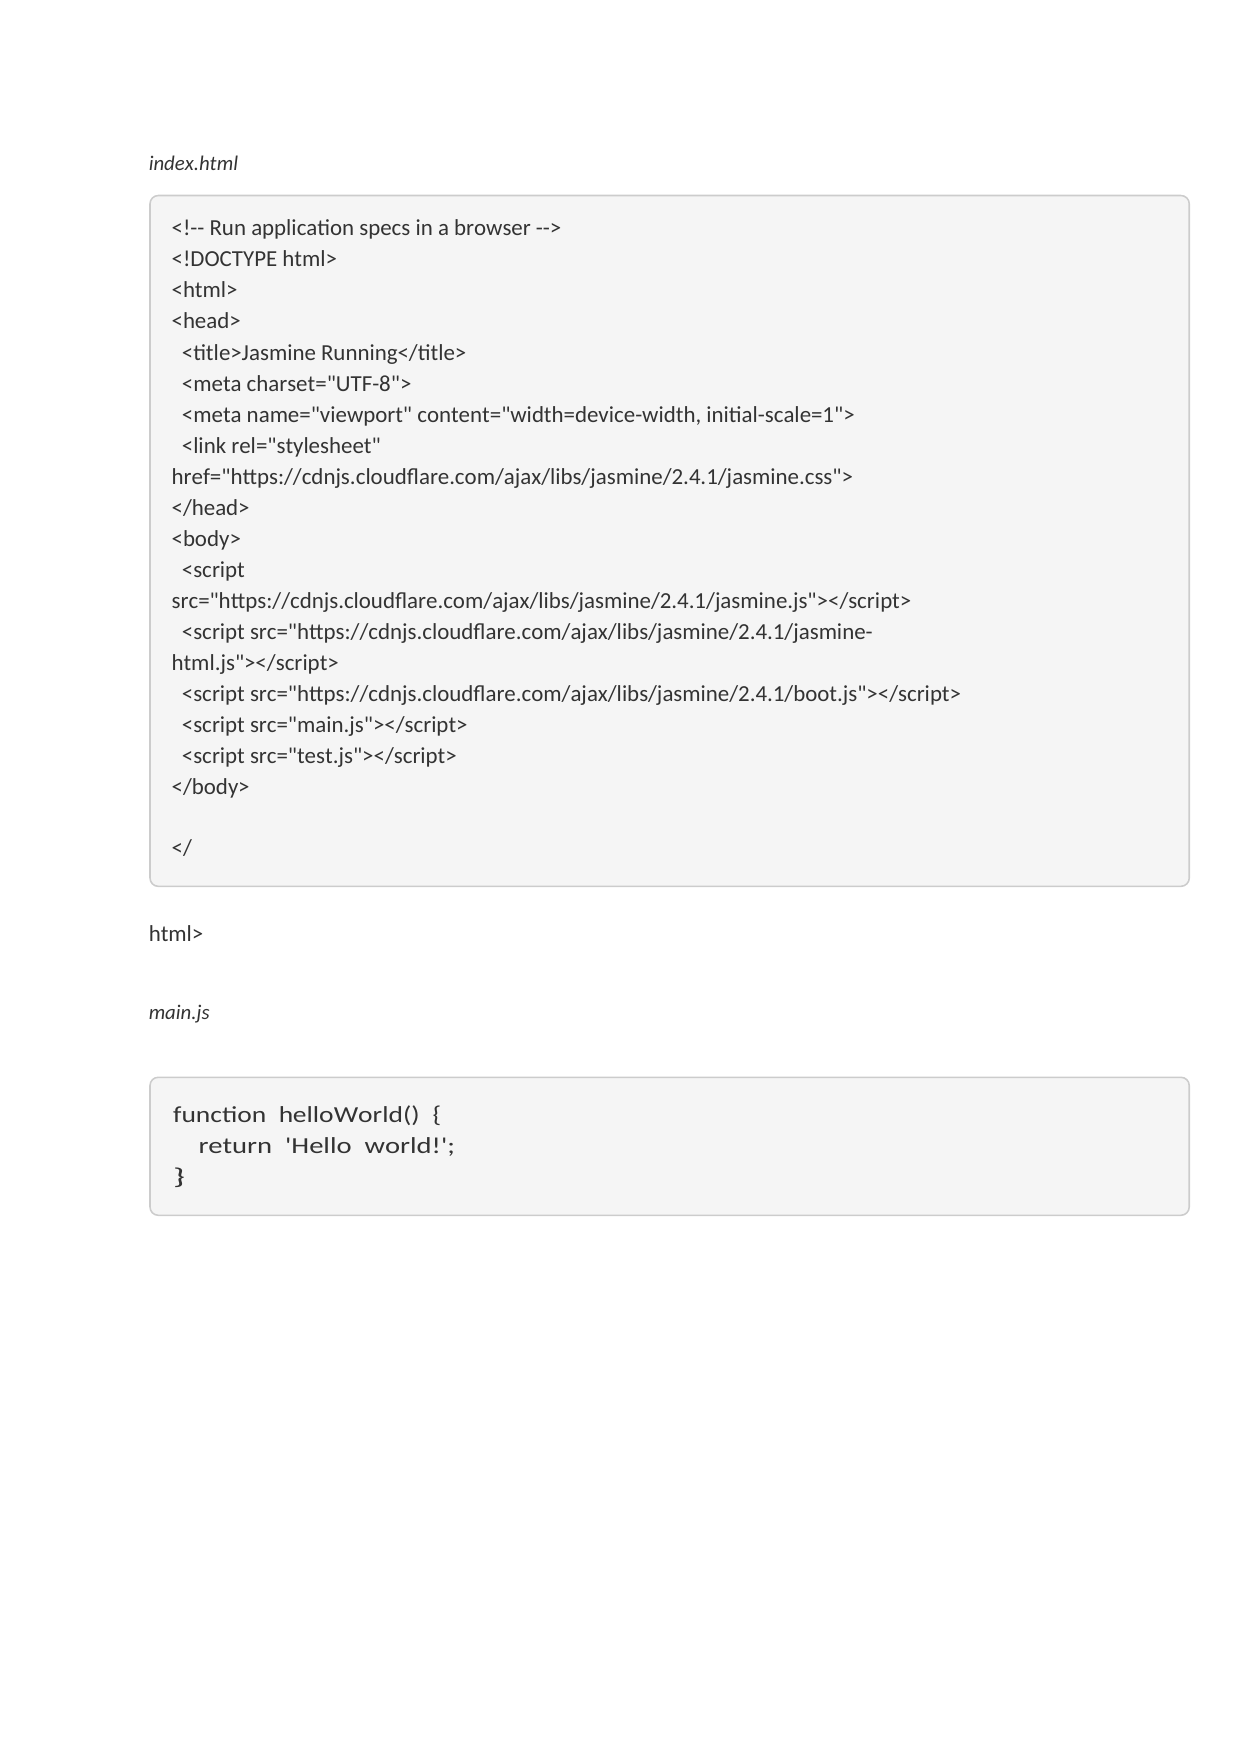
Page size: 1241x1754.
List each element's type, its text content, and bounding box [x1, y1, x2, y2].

text <script src="main.js"></script> [171, 710, 1089, 738]
text <meta charset="UTF-8"> [171, 369, 1089, 397]
text <script src="https://cdnjs.cloudflare.com/ajax/libs/jasmine/2.4.1/jasmine- [171, 617, 1089, 645]
text href="https://cdnjs.cloudflare.com/ajax/libs/jasmine/2.4.1/jasmine.css"> [171, 462, 1089, 490]
text src="https://cdnjs.cloudflare.com/ajax/libs/jasmine/2.4.1/jasmine.js"></script> [171, 586, 1089, 614]
text <body> [171, 524, 1089, 552]
text <script src="test.js"></script> [171, 741, 1089, 769]
text </body> [171, 772, 1089, 800]
text <!DOCTYPE html> [171, 244, 1089, 272]
text </head> [171, 493, 1089, 521]
text <!-- Run application specs in a browser --> [171, 213, 1089, 241]
text <html> [171, 276, 1089, 303]
text <title>Jasmine Running</title> [171, 338, 1089, 366]
text <meta name="viewport" content="width=device-width, initial-scale=1"> [171, 400, 1089, 428]
text <link rel="stylesheet" [171, 431, 1089, 459]
text <script [171, 555, 1089, 583]
text index.html [148, 150, 1090, 175]
text html.js"></script> [171, 648, 1089, 676]
text <script src="https://cdnjs.cloudflare.com/ajax/libs/jasmine/2.4.1/boot.js"></script> [171, 679, 1089, 707]
text <head> [171, 307, 1089, 334]
text </html> main.js [148, 833, 224, 1025]
